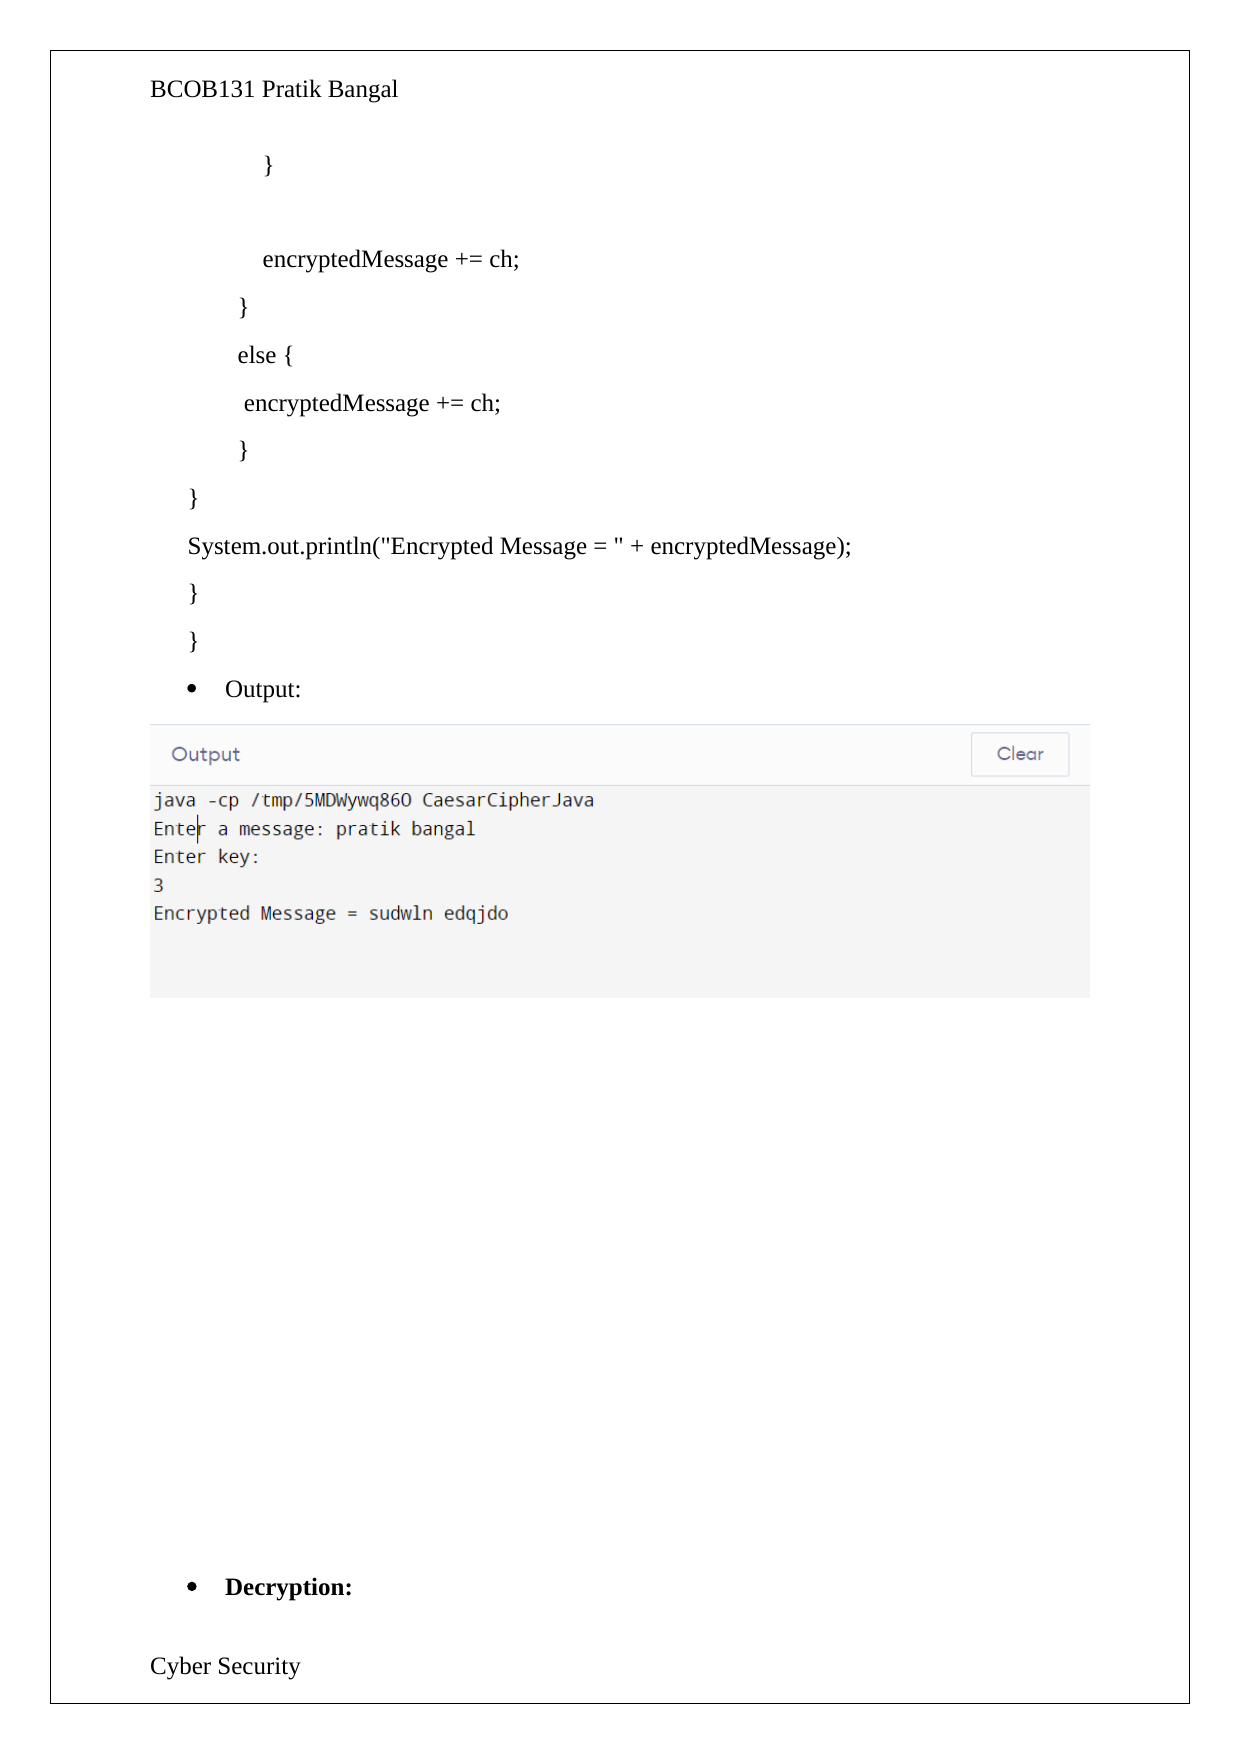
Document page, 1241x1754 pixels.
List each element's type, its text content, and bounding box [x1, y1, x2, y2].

list Decryption: [187, 1572, 1090, 1601]
text encryptedMessage += ch; [187, 388, 1090, 416]
list Output: [187, 674, 1090, 703]
text } [187, 150, 1090, 179]
text } [187, 578, 1090, 607]
text System.out.println("Encrypted Message = " + encryptedMessage); [187, 531, 1090, 559]
text else { [187, 340, 1090, 369]
text } [187, 626, 1090, 655]
picture [150, 721, 1091, 998]
text } [187, 483, 1090, 512]
text encryptedMessage += ch; [187, 244, 1090, 273]
text } [187, 292, 1090, 321]
text } [187, 435, 1090, 464]
